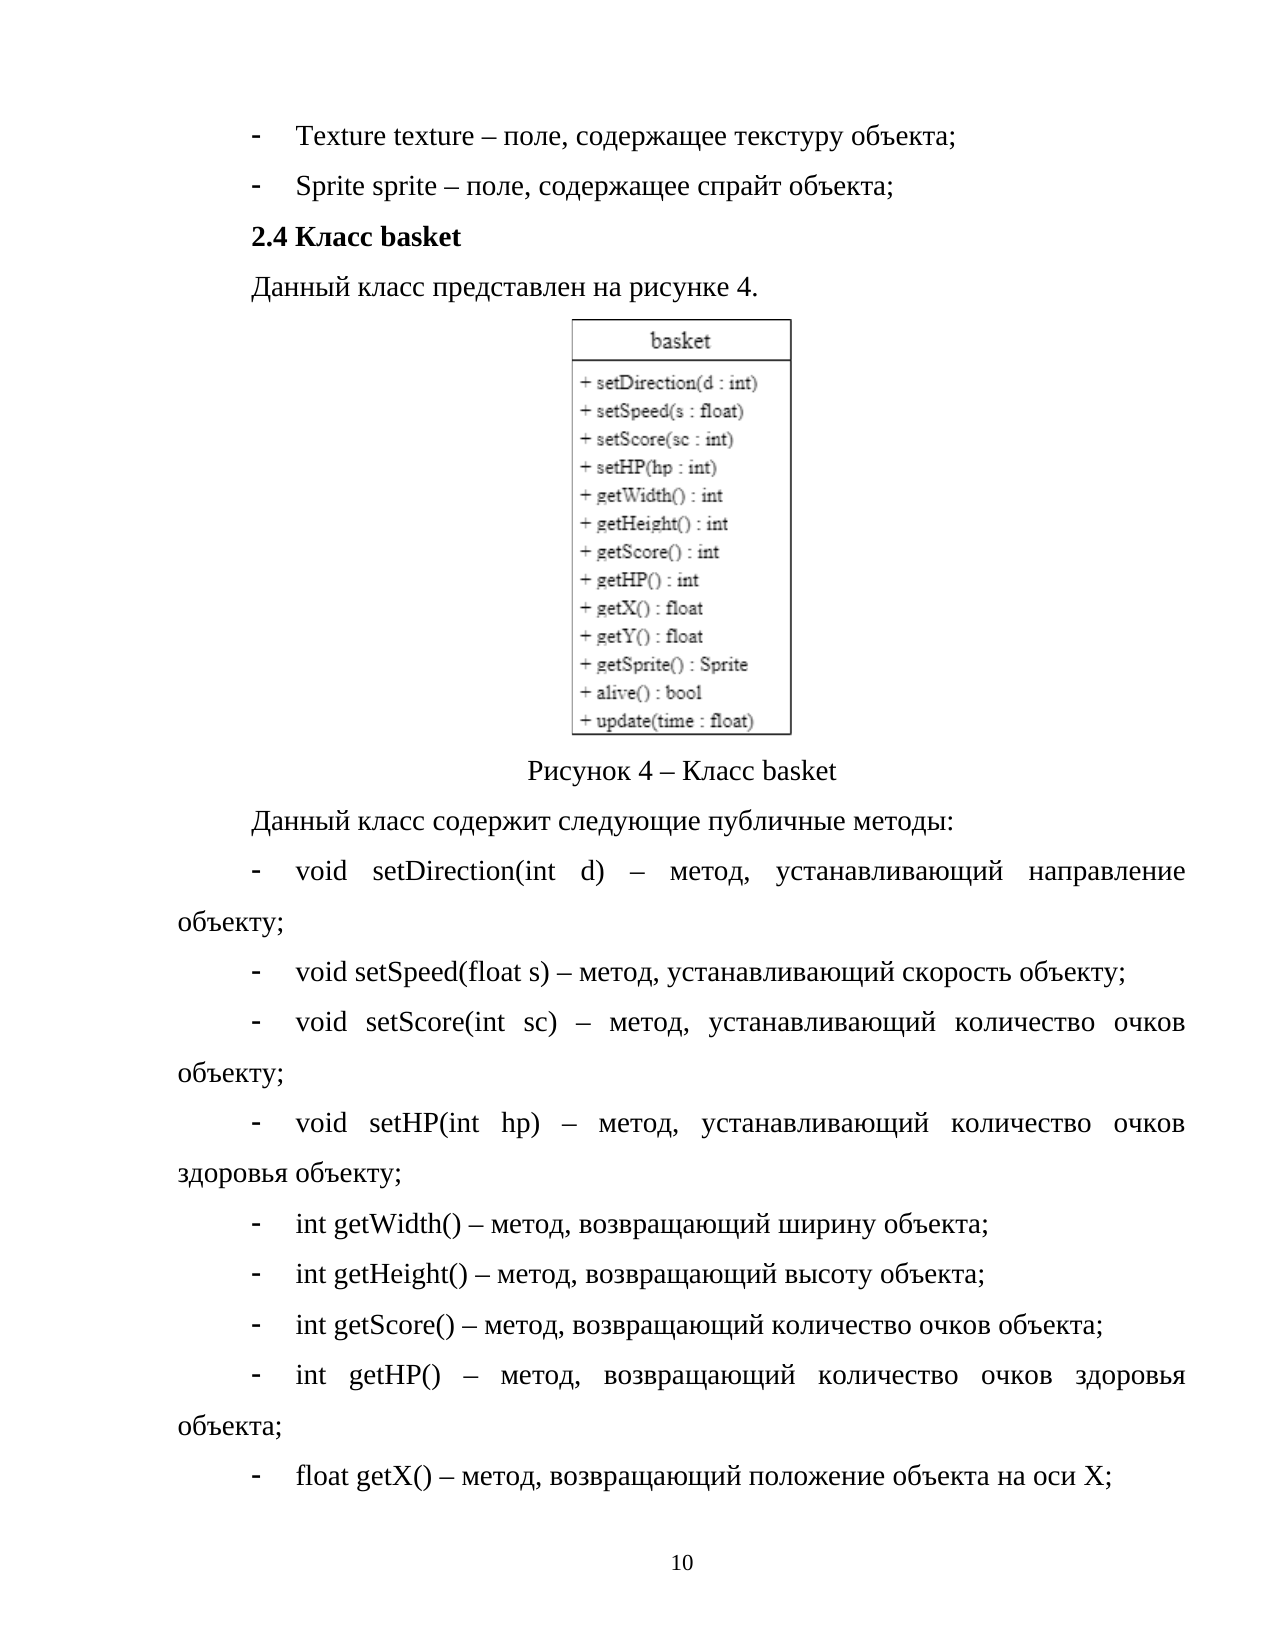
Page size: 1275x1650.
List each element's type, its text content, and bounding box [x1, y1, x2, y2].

text Данный класс содержит следующие публичные методы: [177, 803, 1186, 837]
list void setHP(int hp) – метод, устанавливающий количество очков здоровья объекту; [177, 1105, 1186, 1189]
list Sprite sprite – поле, содержащее спрайт объекта; [177, 168, 1186, 202]
list int getWidth() – метод, возвращающий ширину объекта; [177, 1206, 1186, 1239]
picture [571, 319, 792, 740]
list int getHP() – метод, возвращающий количество очков здоровья объекта; [177, 1357, 1186, 1441]
text Рисунок 4 – Класс basket [177, 753, 1186, 786]
list void setDirection(int d) – метод, устанавливающий направление объекту; [177, 853, 1186, 937]
list int getScore() – метод, возвращающий количество очков объекта; [177, 1307, 1186, 1340]
text Данный класс представлен на рисунке 4. [177, 269, 1186, 303]
subtitle 2.4 Класс basket [177, 219, 1186, 252]
list int getHeight() – метод, возвращающий высоту объекта; [177, 1256, 1186, 1290]
list void setSpeed(float s) – метод, устанавливающий скорость объекту; [177, 954, 1186, 988]
list Texture texture – поле, содержащее текстуру объекта; [177, 118, 1186, 152]
list void setScore(int sc) – метод, устанавливающий количество очков объекту; [177, 1004, 1186, 1088]
list float getX() – метод, возвращающий положение объекта на оси X; [177, 1458, 1186, 1492]
